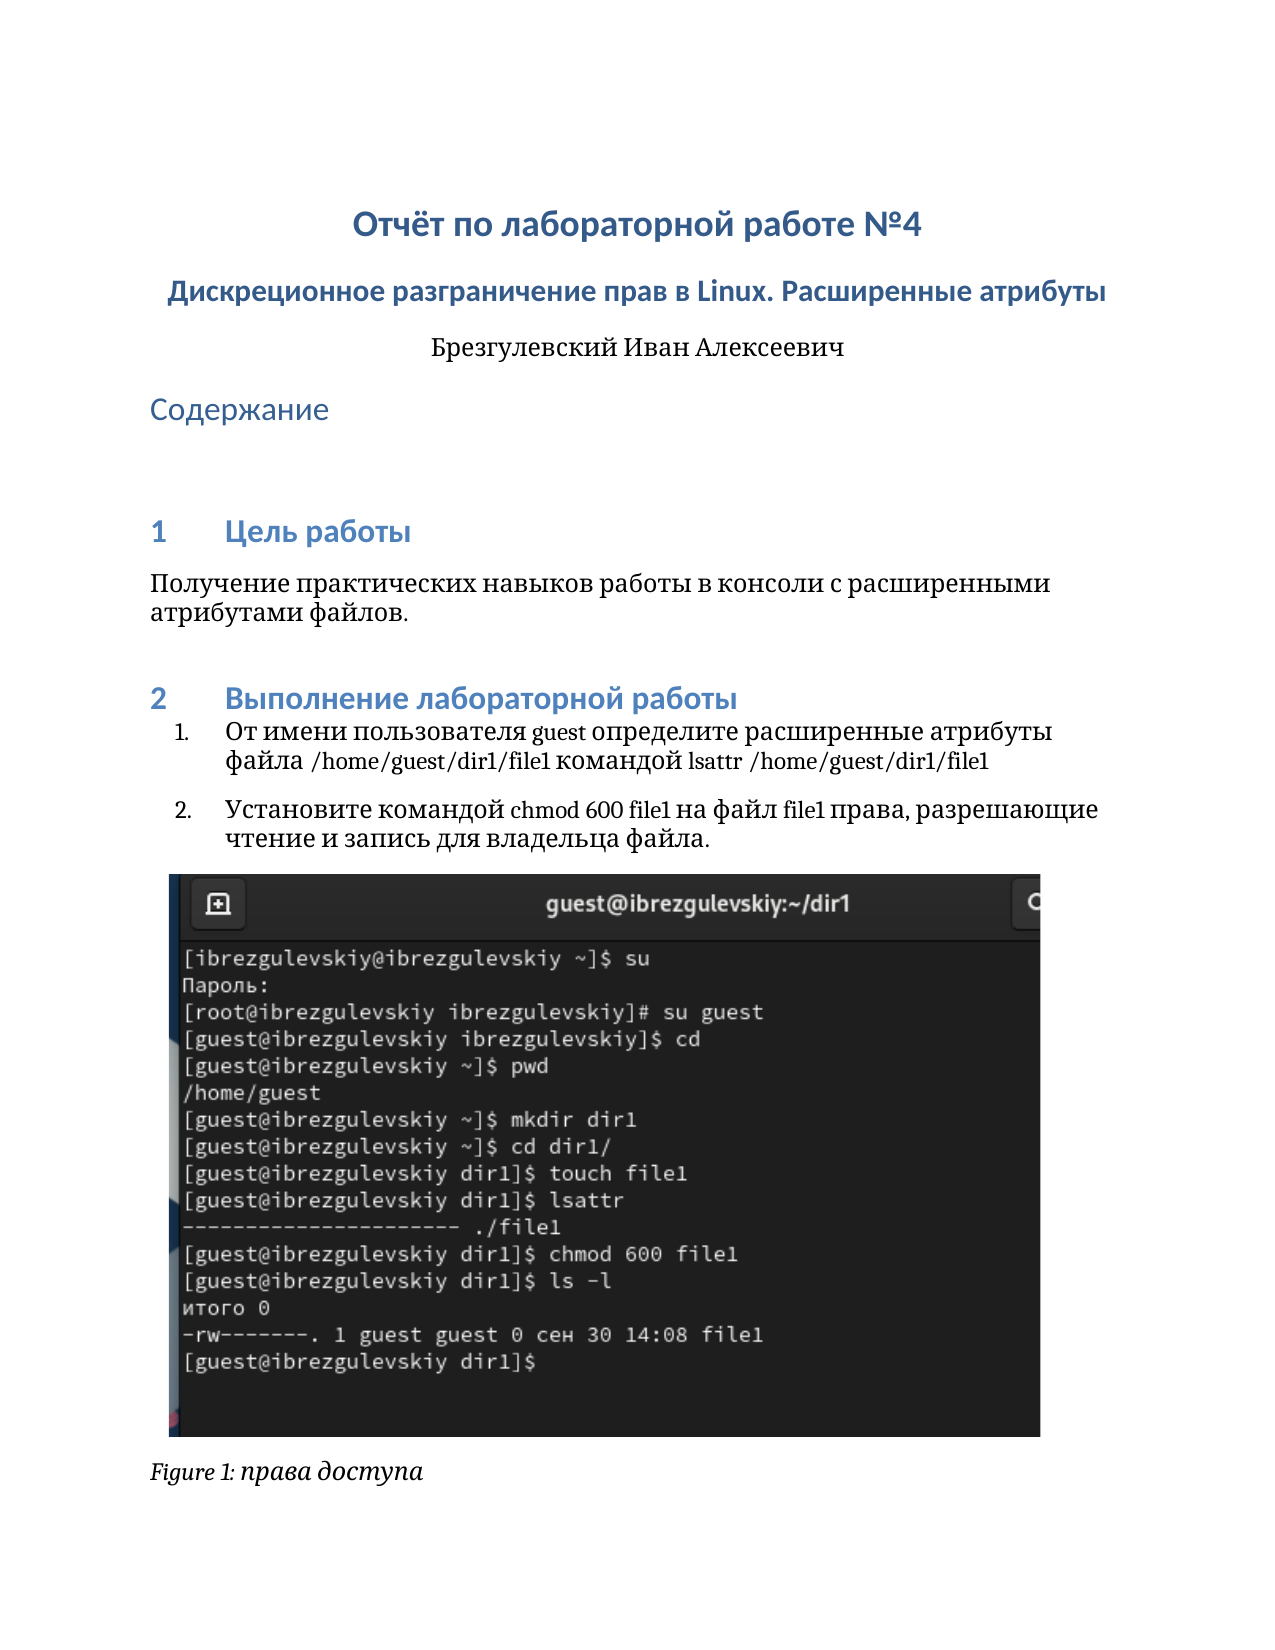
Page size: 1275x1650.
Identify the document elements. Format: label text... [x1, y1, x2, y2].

title Отчёт по лабораторной работе №4 [150, 200, 1125, 246]
list От имени пользователя guest определите расширенные атрибуты файла /home/guest/dir1/file1 командой lsattr /home/guest/dir1/file1 [175, 718, 1125, 776]
text Получение практических навыков работы в консоли с расширенными атрибутами файлов. [150, 570, 1125, 627]
picture [168, 874, 1041, 1437]
list Установите командой chmod 600 file1 на файл file1 права, разрешающие чтение и запись для владельца файла. [175, 796, 1125, 854]
subtitle 2 Выполнение лабораторной работы [150, 677, 1125, 718]
text Брезгулевский Иван Алексеевич [150, 334, 1125, 363]
subtitle 1 Цель работы [150, 510, 1125, 551]
text Figure 1: права доступа [150, 1458, 1125, 1486]
subtitle Дискреционное разграничение прав в Linux. Расширенные атрибуты [150, 271, 1125, 309]
